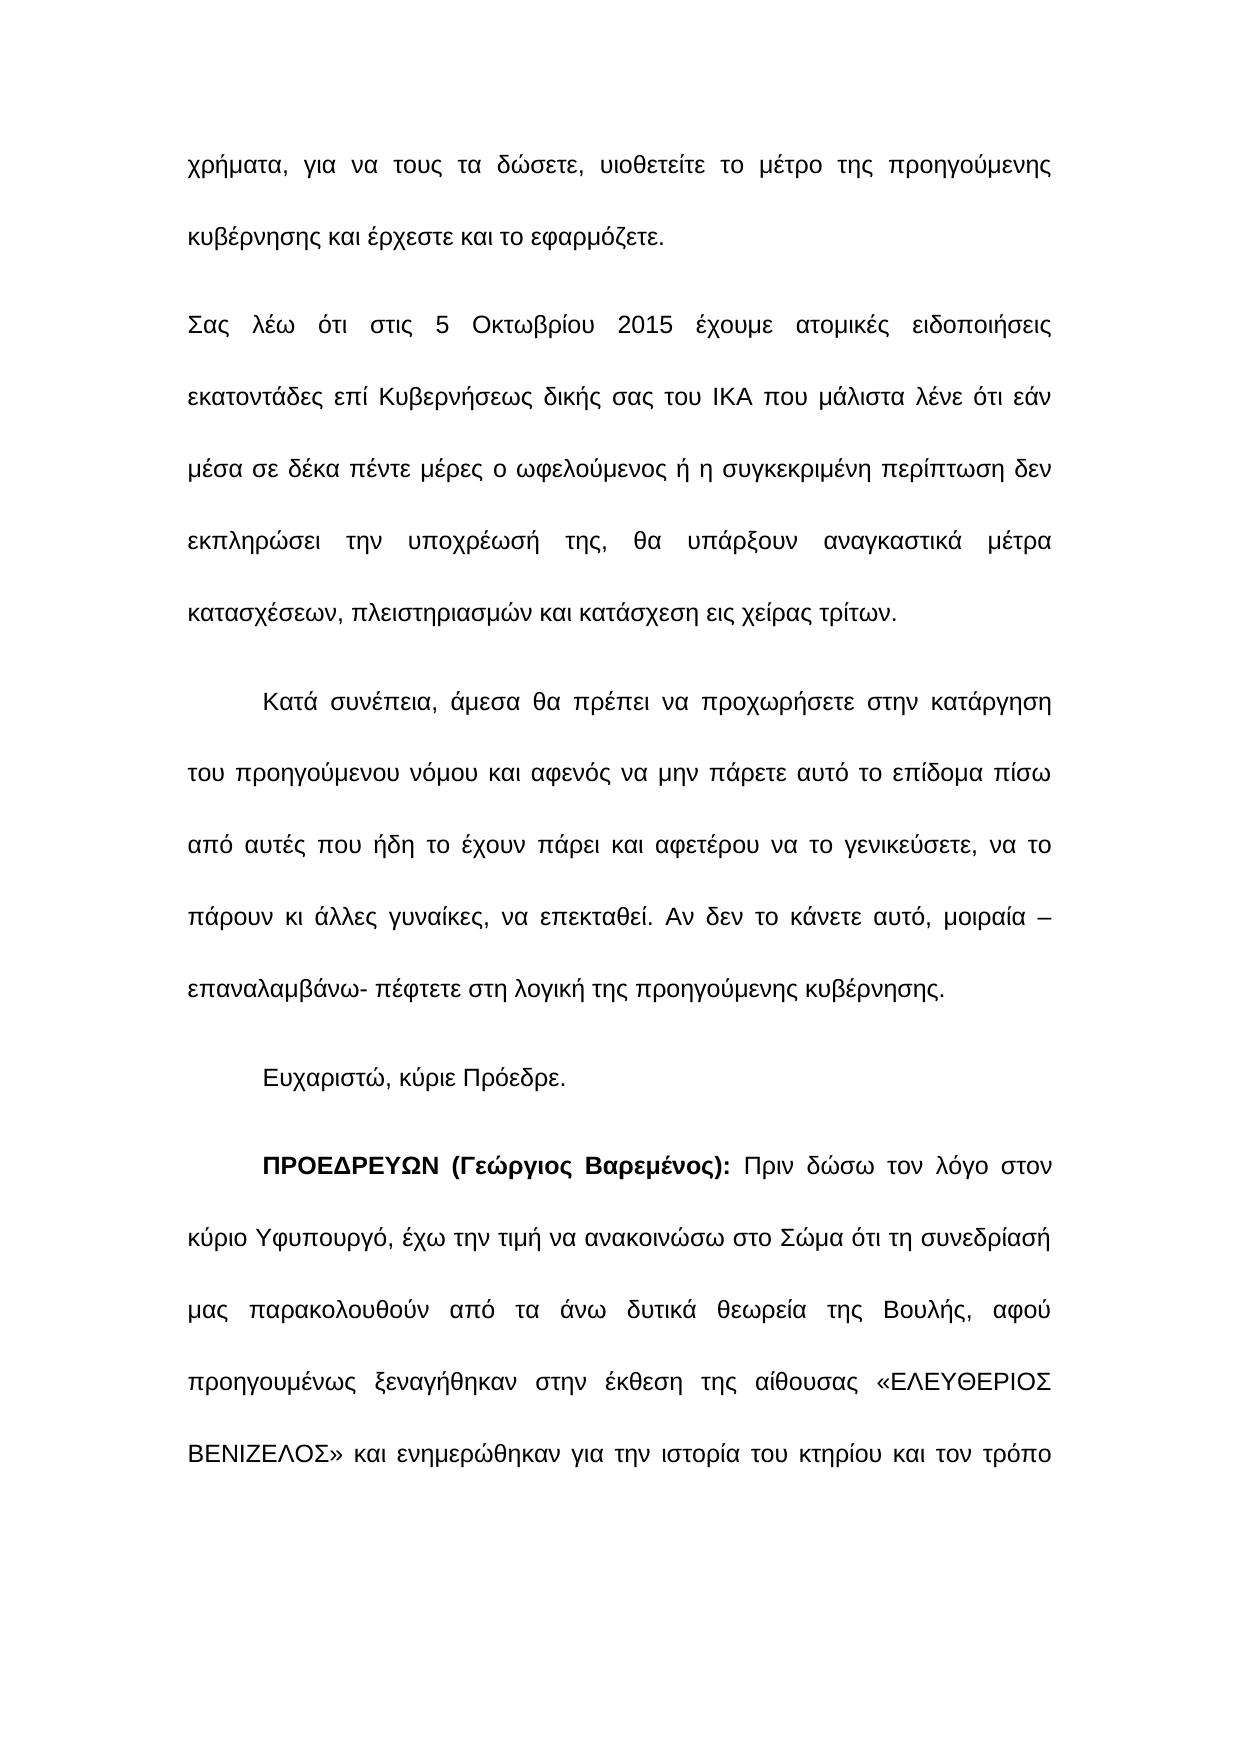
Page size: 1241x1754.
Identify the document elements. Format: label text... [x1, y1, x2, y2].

text Ευχαριστώ, κύριε Πρόεδρε. [187, 1062, 1053, 1091]
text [187, 1151, 1053, 1467]
text Σας λέω ότι στις 5 Οκτωβρίου 2015 έχουμε ατομικές ειδοποιήσεις εκατοντάδες επί Κυβερνήσεως δικής σας του ΙΚΑ που μάλιστα λένε ότι εάν μέσα σε δέκα πέντε μέρες ο ωφελούμενος ή η συγκεκριμένη περίπτωση δεν εκπληρώσει την υποχρέωσή της, θα υπάρξουν αναγκαστικά μέτρα κατασχέσεων, πλειστηριασμών και κατάσχεση εις χείρας τρίτων. [187, 310, 1053, 627]
text Κατά συνέπεια, άμεσα θα πρέπει να προχωρήσετε στην κατάργηση του προηγούμενου νόμου και αφενός να μην πάρετε αυτό το επίδομα πίσω από αυτές που ήδη το έχουν πάρει και αφετέρου να το γενικεύσετε, να το πάρουν κι άλλες γυναίκες, να επεκταθεί. Αν δεν το κάνετε αυτό, μοιραία –επαναλαμβάνω- πέφτετε στη λογική της προηγούμενης κυβέρνησης. [187, 686, 1053, 1003]
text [187, 150, 1053, 251]
